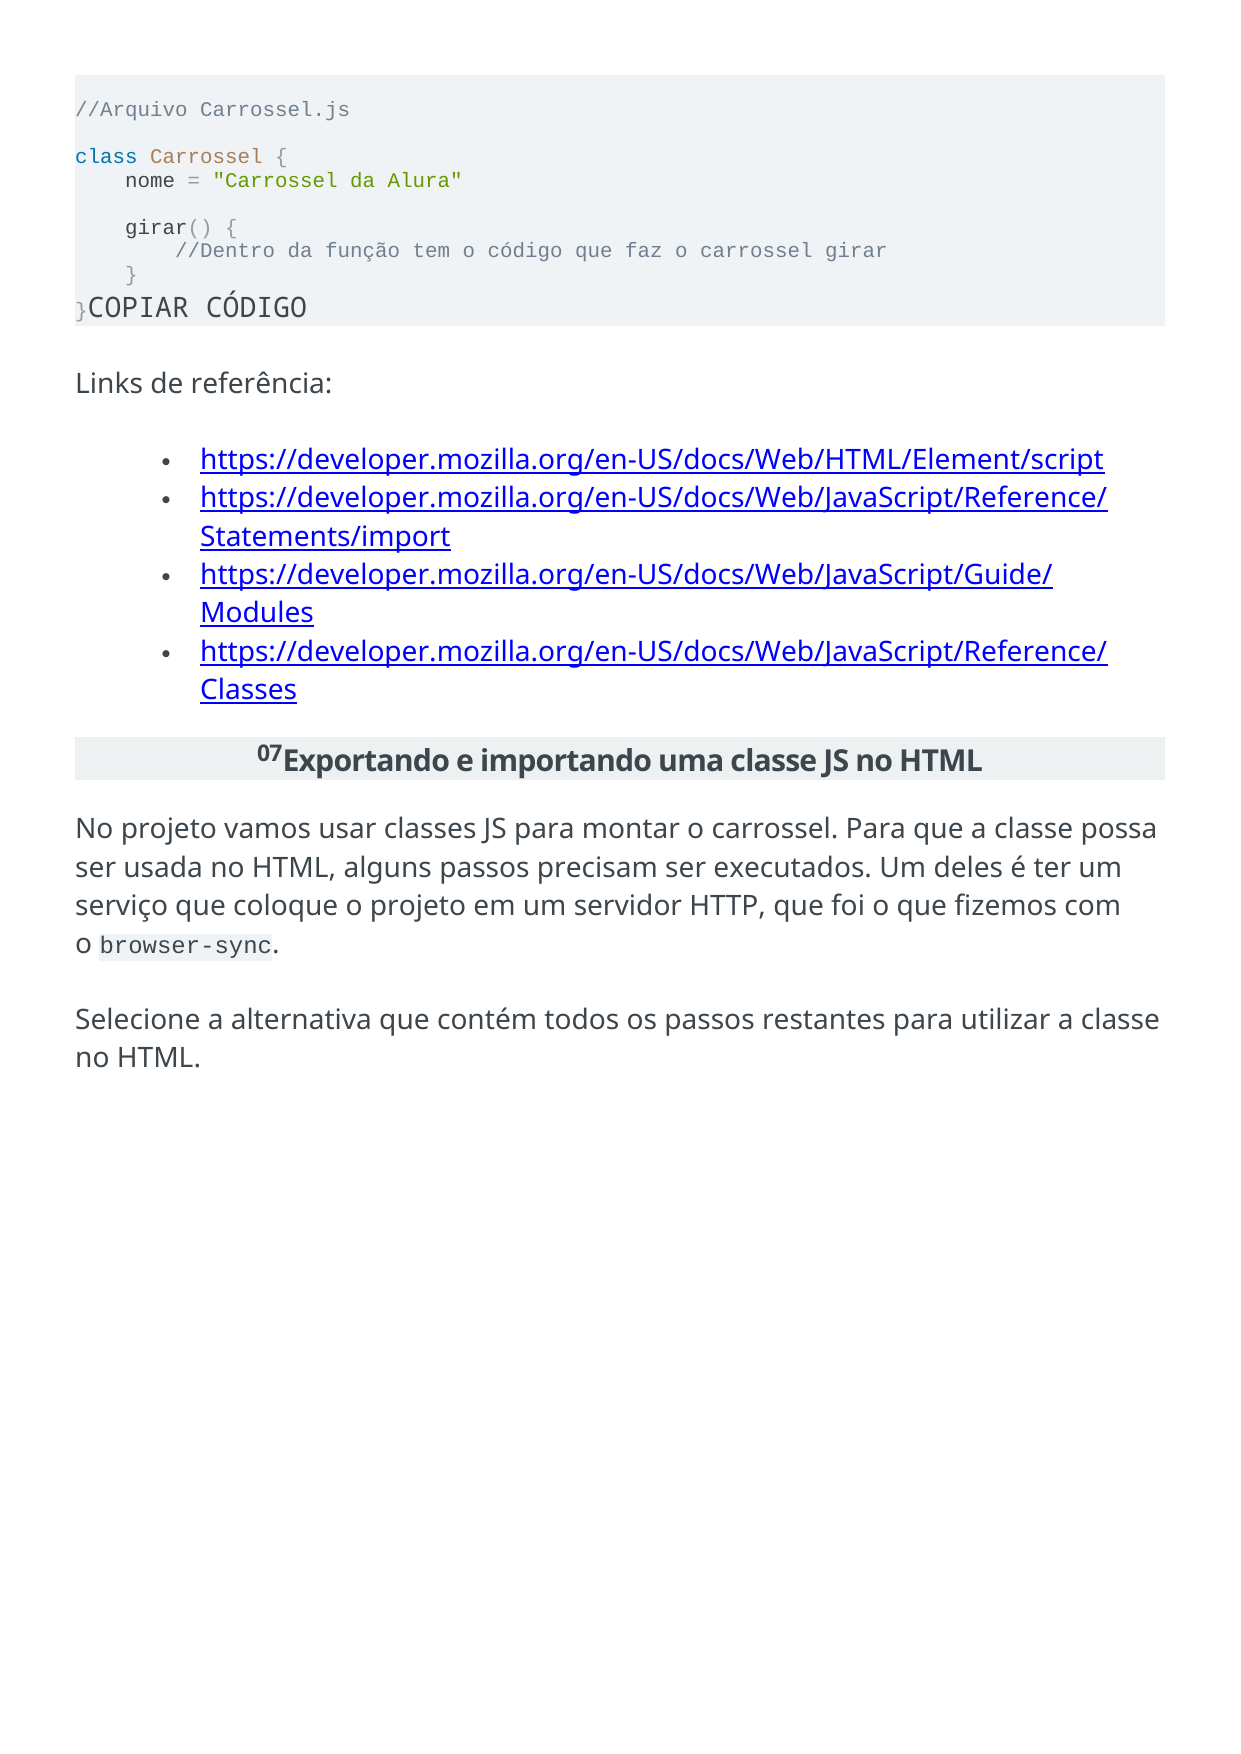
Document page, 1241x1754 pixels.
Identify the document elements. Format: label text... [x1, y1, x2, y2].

text //Arquivo Carrossel.js [75, 99, 1165, 122]
text } [75, 264, 1165, 288]
text nome = "Carrossel da Alura" [75, 169, 1165, 193]
text }COPIAR CÓDIGO [75, 288, 1165, 326]
list https://developer.mozilla.org/en-US/docs/Web/JavaScript/Guide/Modules [162, 554, 1165, 631]
list https://developer.mozilla.org/en-US/docs/Web/JavaScript/Reference/Statements/import [162, 478, 1165, 554]
subtitle 07Exportando e importando uma classe JS no HTML [75, 737, 1165, 780]
list https://developer.mozilla.org/en-US/docs/Web/JavaScript/Reference/Classes [162, 631, 1165, 708]
list https://developer.mozilla.org/en-US/docs/Web/HTML/Element/script [162, 439, 1165, 478]
text No projeto vamos usar classes JS para montar o carrossel. Para que a classe possa ser usada no HTML, alguns passos precisam ser executados. Um deles é ter um serviço que coloque o projeto em um servidor HTTP, que foi o que fizemos com o browser-sync. [75, 809, 1165, 962]
text //Dentro da função tem o código que faz o carrossel girar [75, 241, 1165, 264]
text class Carrossel { [75, 146, 1165, 169]
text Links de referência: [75, 364, 1165, 402]
text Selecione a alternativa que contém todos os passos restantes para utilizar a classe no HTML. [75, 999, 1165, 1076]
text girar() { [75, 217, 1165, 241]
